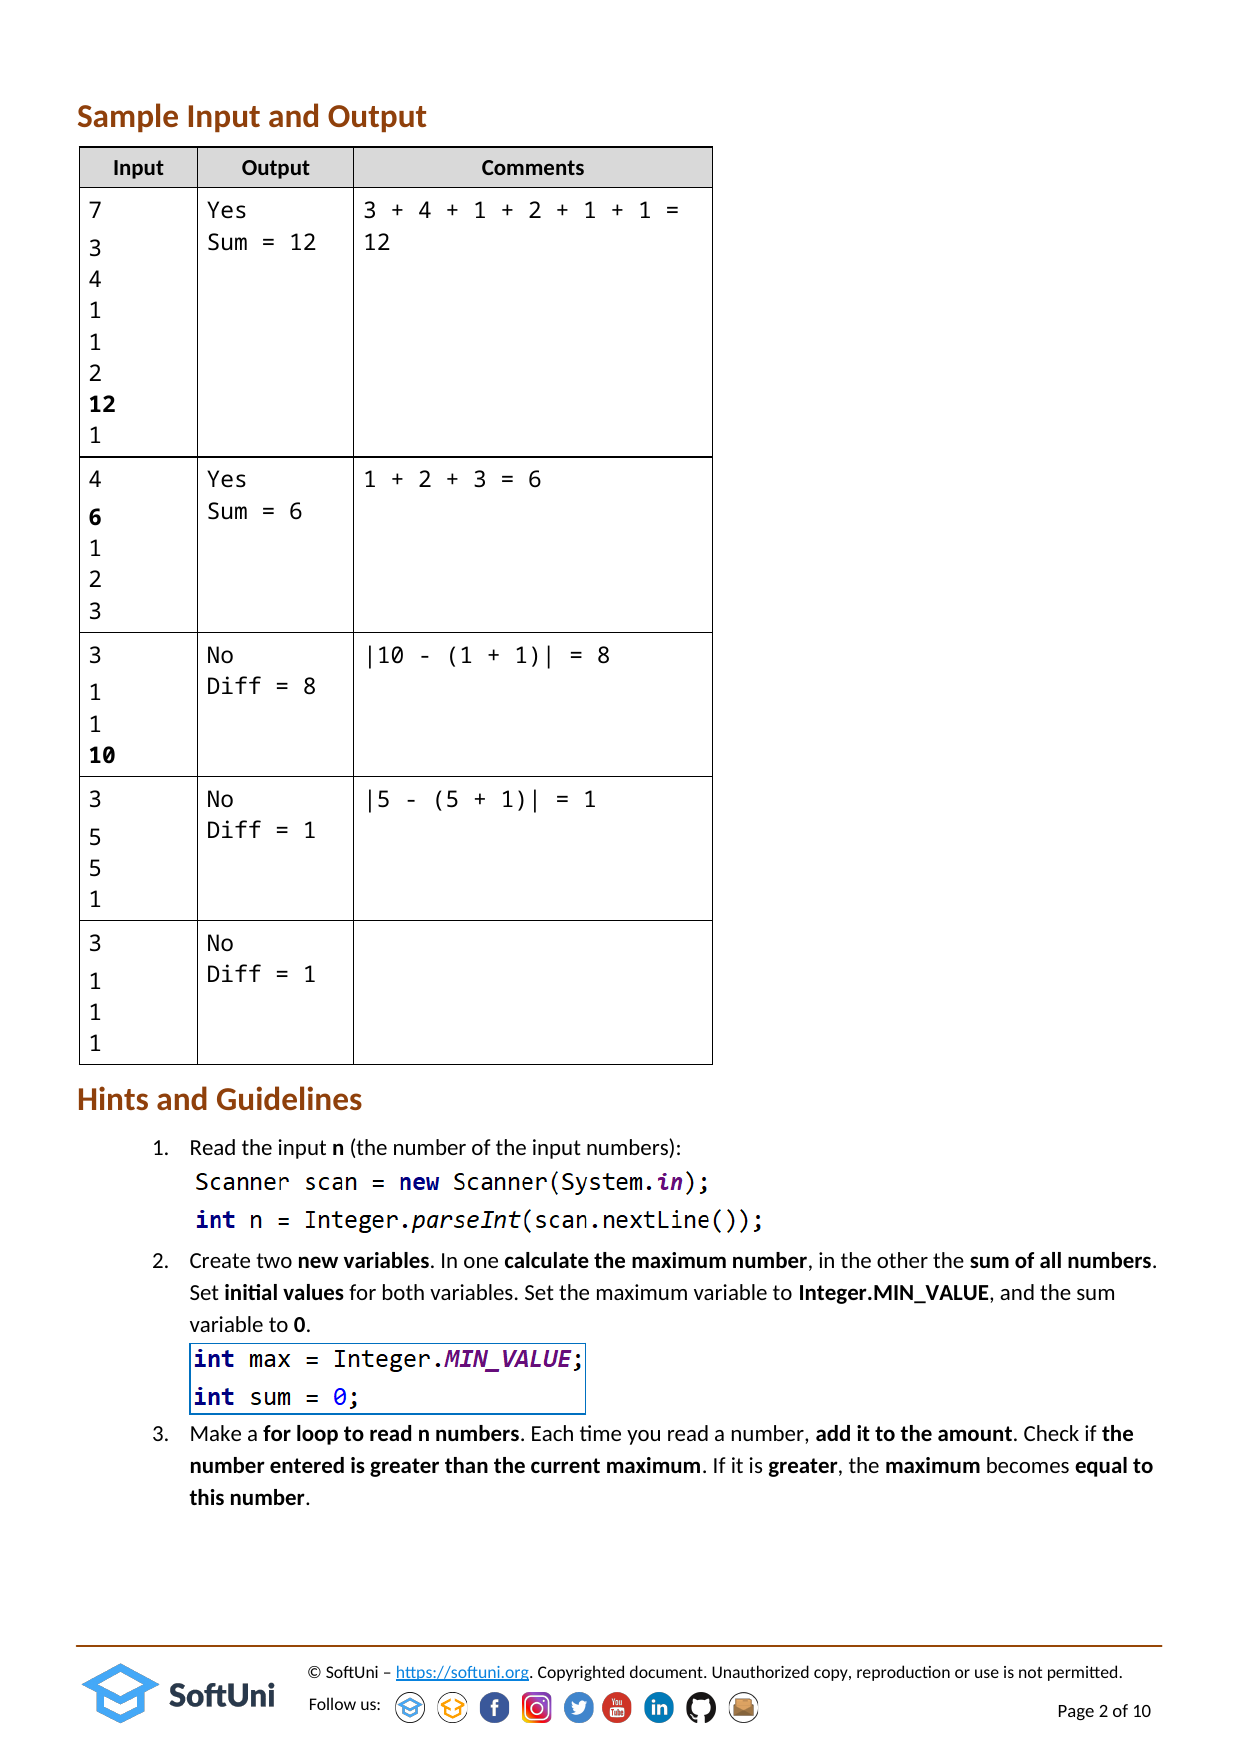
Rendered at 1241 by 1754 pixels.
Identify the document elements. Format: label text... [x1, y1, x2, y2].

table_cell No Diff = 1 [198, 921, 353, 1064]
picture [728, 1692, 759, 1723]
picture [644, 1692, 653, 1701]
picture [665, 1714, 674, 1723]
table_header Output [198, 148, 353, 187]
picture [191, 1344, 585, 1413]
table_cell 3 5 5 1 [80, 777, 197, 920]
table_cell 1 + 2 + 3 = 6 [354, 458, 712, 632]
picture [75, 1658, 281, 1729]
list Read the input n (the number of the input numbers): [152, 1133, 1163, 1161]
table_header Input [80, 148, 197, 187]
picture [658, 1705, 667, 1714]
picture [564, 1692, 594, 1723]
table_cell 4 6 1 2 3 [80, 458, 197, 632]
subtitle Hints and Guidelines [77, 1078, 1163, 1119]
subtitle Sample Input and Output [77, 95, 1163, 136]
list Make a for loop to read n numbers. Each time you read a number, add it to the amount. Check if the number entered is greater than the current maximum. If it is greater, the maximum becomes equal to this number. [152, 1419, 1163, 1511]
table_cell Yes Sum = 6 [198, 458, 353, 632]
picture [686, 1692, 716, 1723]
picture [189, 1165, 769, 1242]
picture [644, 1714, 653, 1723]
picture [602, 1692, 632, 1723]
table_cell |5 - (5 + 1)| = 1 [354, 777, 712, 920]
picture [437, 1692, 468, 1723]
table_cell 7 3 4 1 1 2 12 1 [80, 188, 197, 456]
picture [395, 1692, 425, 1723]
table_cell Yes Sum = 12 [198, 188, 353, 456]
table_cell No Diff = 1 [198, 777, 353, 920]
table_cell 3 1 1 10 [80, 633, 197, 776]
picture [665, 1692, 674, 1701]
table_cell No Diff = 8 [198, 633, 353, 776]
picture [479, 1692, 510, 1723]
table_cell [354, 921, 712, 1064]
list Create two new variables. In one calculate the maximum number, in the other the sum of all numbers. Set initial values for both variables. Set the maximum variable to Integer.MIN_VALUE, and the sum variable to 0. [152, 1246, 1163, 1338]
table_header Comments [354, 148, 712, 187]
picture [522, 1692, 552, 1723]
table_cell |10 - (1 + 1)| = 8 [354, 633, 712, 776]
table_cell 3 + 4 + 1 + 2 + 1 + 1 = 12 [354, 188, 712, 456]
table_cell 3 1 1 1 [80, 921, 197, 1064]
